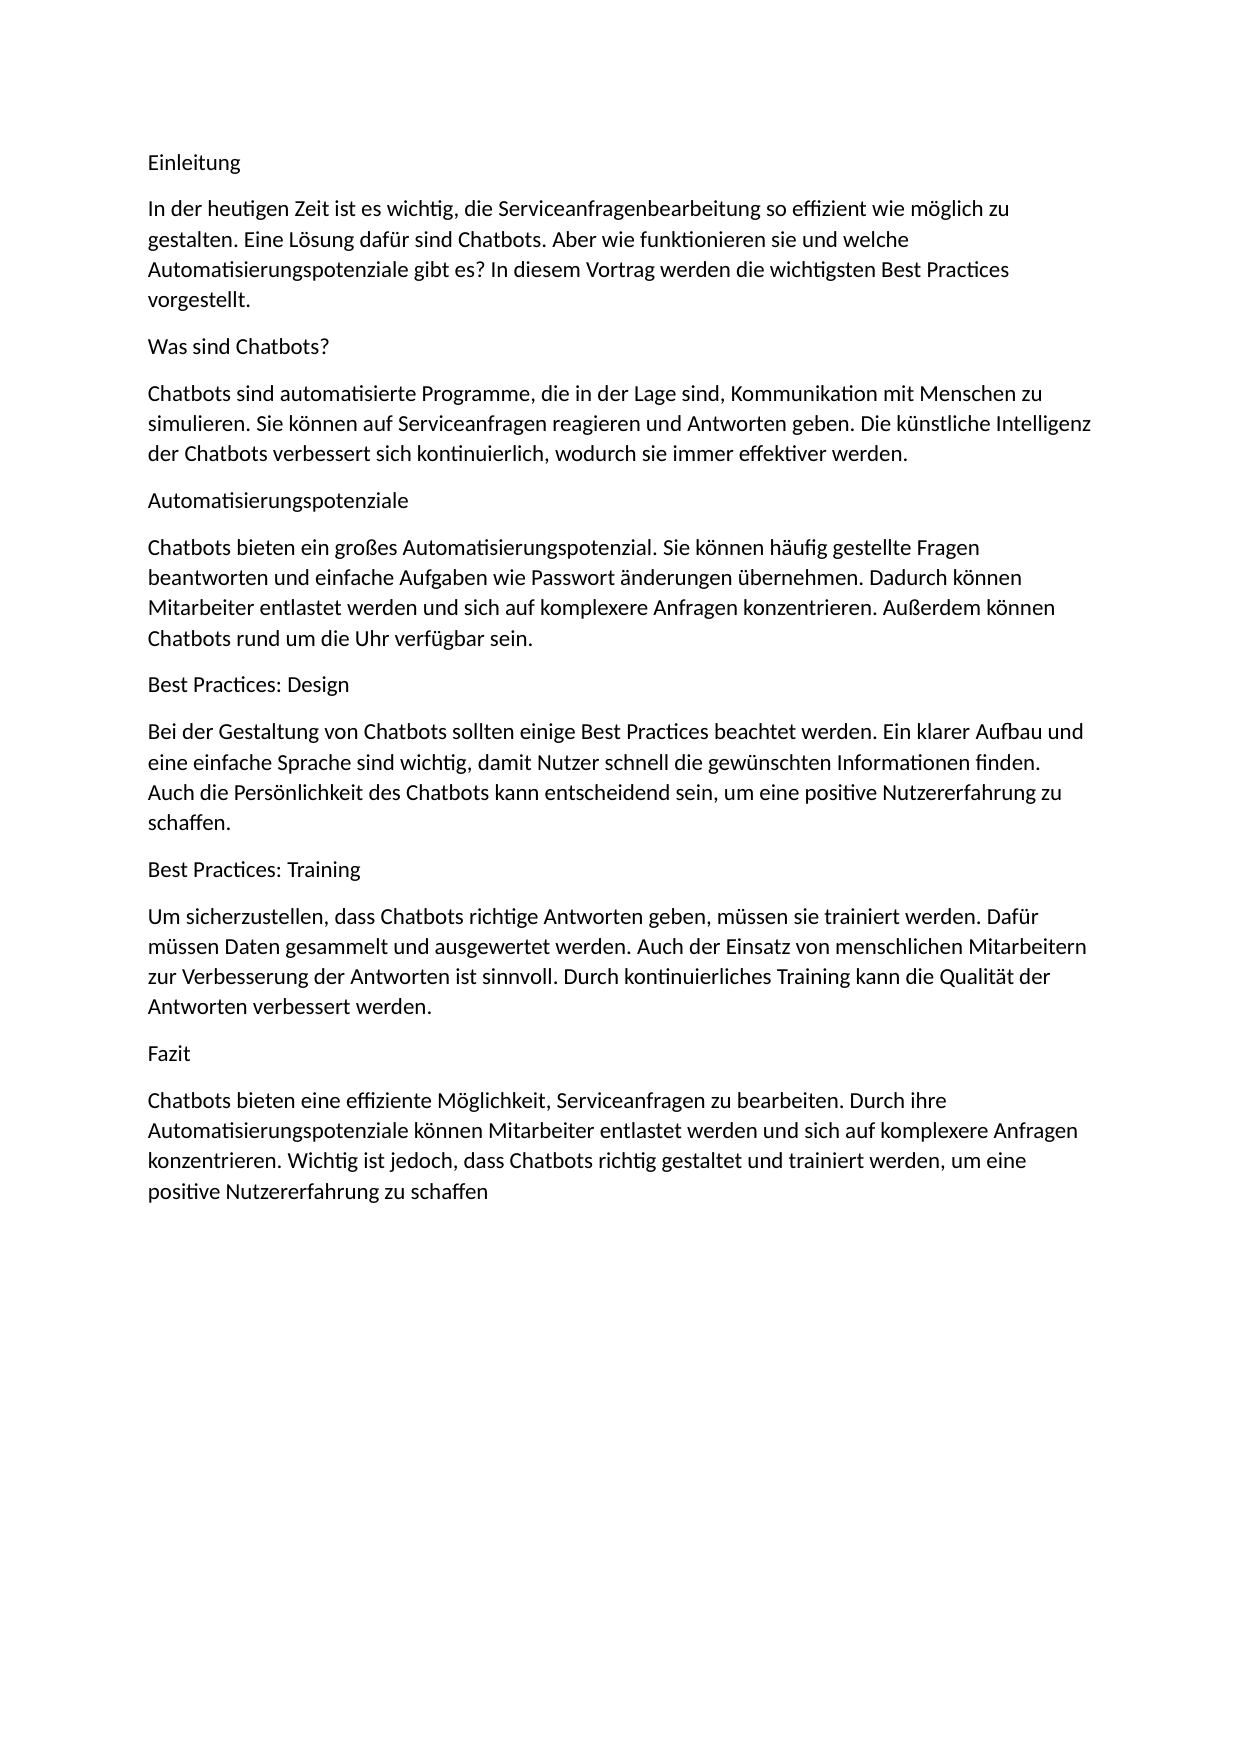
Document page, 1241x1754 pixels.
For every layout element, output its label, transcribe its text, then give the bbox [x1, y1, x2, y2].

text In der heutigen Zeit ist es wichtig, die Serviceanfragenbearbeitung so effizient wie möglich zu gestalten. Eine Lösung dafür sind Chatbots. Aber wie funktionieren sie und welche Automatisierungspotenziale gibt es? In diesem Vortrag werden die wichtigsten Best Practices vorgestellt. [148, 194, 1093, 313]
text Was sind Chatbots? [148, 332, 1093, 360]
text Chatbots sind automatisierte Programme, die in der Lage sind, Kommunikation mit Menschen zu simulieren. Sie können auf Serviceanfragen reagieren und Antworten geben. Die künstliche Intelligenz der Chatbots verbessert sich kontinuierlich, wodurch sie immer effektiver werden. [148, 379, 1093, 467]
text Automatisierungspotenziale [148, 486, 1093, 514]
text Fazit [148, 1039, 1093, 1067]
text Best Practices: Design [148, 671, 1093, 698]
text Best Practices: Training [148, 855, 1093, 883]
text Chatbots bieten eine effiziente Möglichkeit, Serviceanfragen zu bearbeiten. Durch ihre Automatisierungspotenziale können Mitarbeiter entlastet werden und sich auf komplexere Anfragen konzentrieren. Wichtig ist jedoch, dass Chatbots richtig gestaltet und trainiert werden, um eine positive Nutzererfahrung zu schaffen [148, 1086, 1093, 1205]
text Um sicherzustellen, dass Chatbots richtige Antworten geben, müssen sie trainiert werden. Dafür müssen Daten gesammelt und ausgewertet werden. Auch der Einsatz von menschlichen Mitarbeitern zur Verbesserung der Antworten ist sinnvoll. Durch kontinuierliches Training kann die Qualität der Antworten verbessert werden. [148, 902, 1093, 1020]
text Einleitung [148, 148, 1093, 176]
text Bei der Gestaltung von Chatbots sollten einige Best Practices beachtet werden. Ein klarer Aufbau und eine einfache Sprache sind wichtig, damit Nutzer schnell die gewünschten Informationen finden. Auch die Persönlichkeit des Chatbots kann entscheidend sein, um eine positive Nutzererfahrung zu schaffen. [148, 717, 1093, 836]
text Chatbots bieten ein großes Automatisierungspotenzial. Sie können häufig gestellte Fragen beantworten und einfache Aufgaben wie Passwort änderungen übernehmen. Dadurch können Mitarbeiter entlastet werden und sich auf komplexere Anfragen konzentrieren. Außerdem können Chatbots rund um die Uhr verfügbar sein. [148, 533, 1093, 652]
